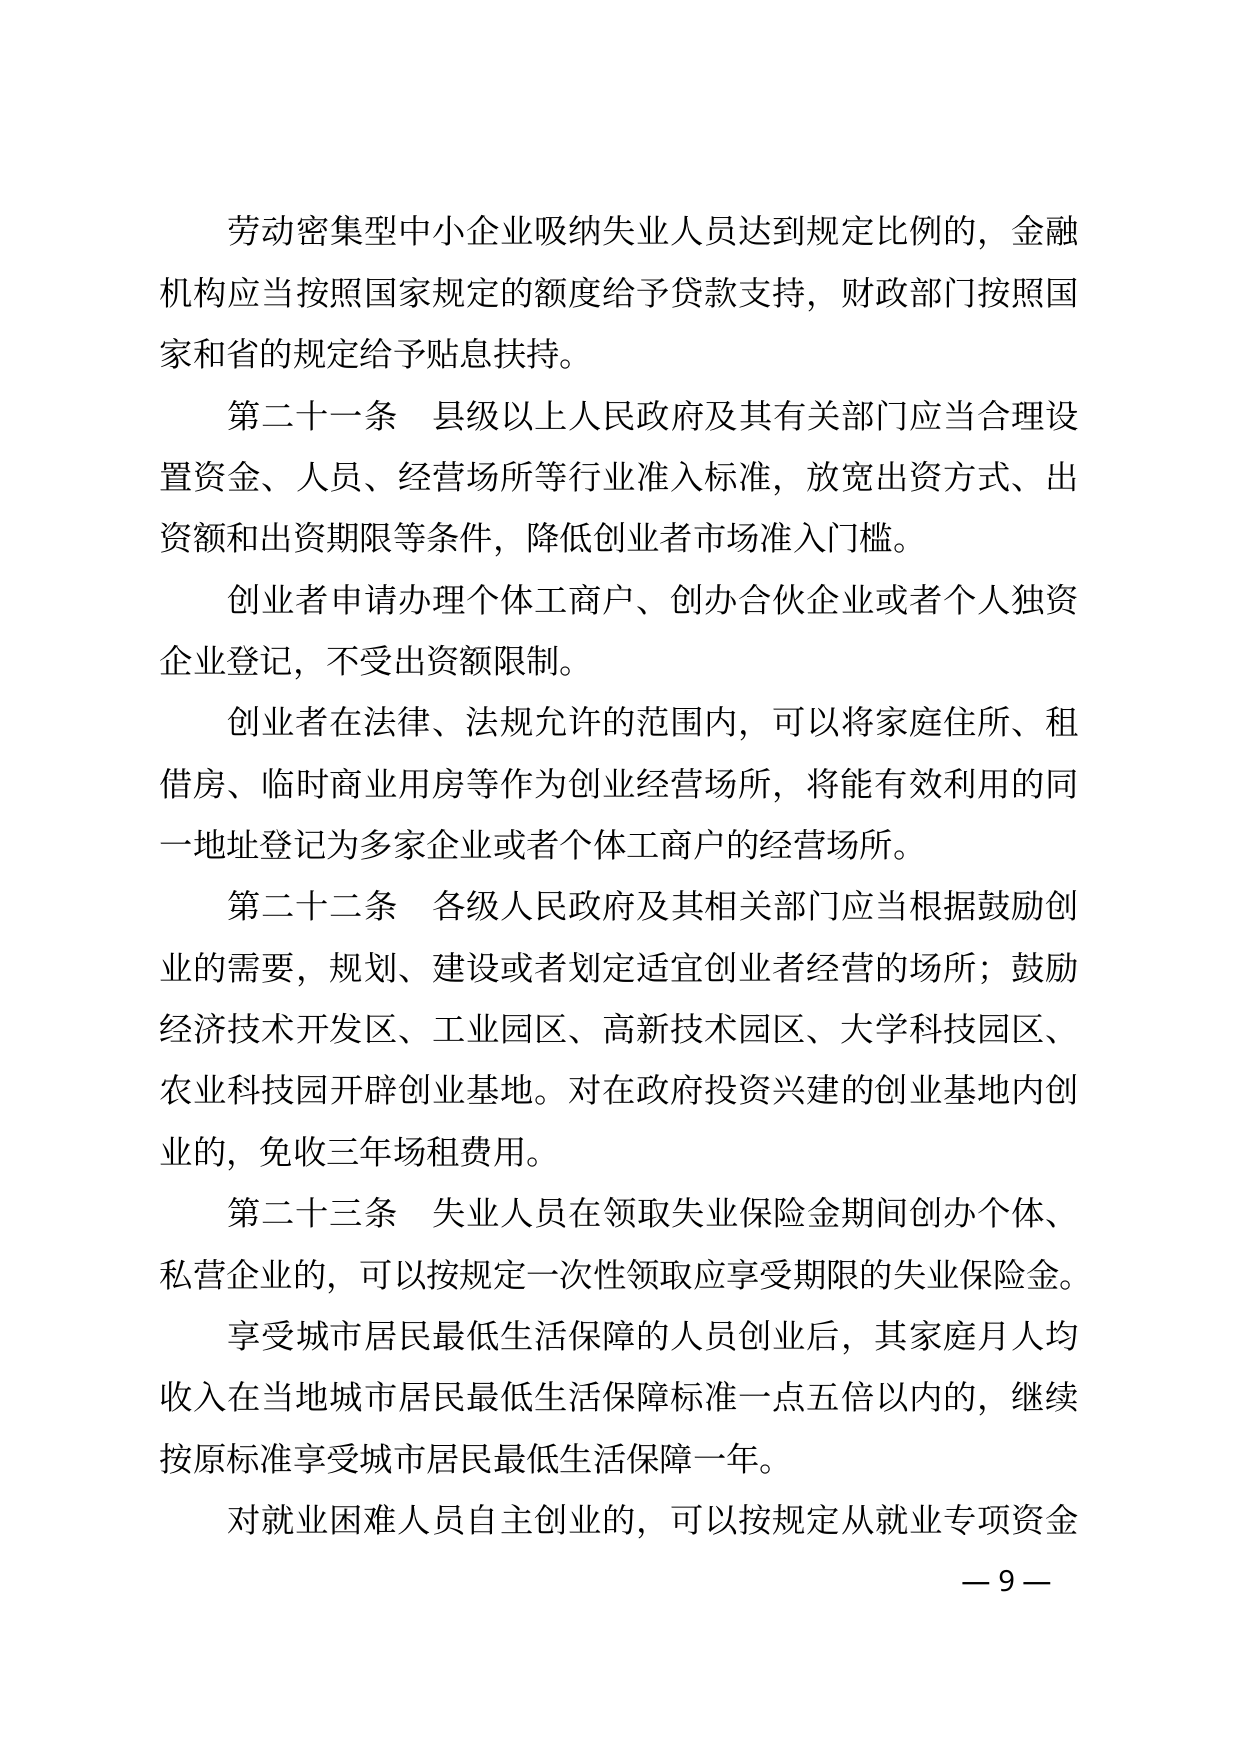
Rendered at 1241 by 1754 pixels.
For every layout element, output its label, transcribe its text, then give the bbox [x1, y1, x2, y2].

text 创业者在法律、法规允许的范围内，可以将家庭住所、租借房、临时商业用房等作为创业经营场所，将能有效利用的同一地址登记为多家企业或者个体工商户的经营场所。 [159, 686, 1081, 870]
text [159, 1483, 1081, 1545]
text 第二十二条 各级人民政府及其相关部门应当根据鼓励创业的需要，规划、建设或者划定适宜创业者经营的场所；鼓励经济技术开发区、工业园区、高新技术园区、大学科技园区、农业科技园开辟创业基地。对在政府投资兴建的创业基地内创业的，免收三年场租费用。 [159, 870, 1081, 1177]
text 劳动密集型中小企业吸纳失业人员达到规定比例的，金融机构应当按照国家规定的额度给予贷款支持，财政部门按照国家和省的规定给予贴息扶持。 [159, 195, 1081, 379]
text 第二十三条 失业人员在领取失业保险金期间创办个体、私营企业的，可以按规定一次性领取应享受期限的失业保险金。 [159, 1177, 1081, 1299]
text 享受城市居民最低生活保障的人员创业后，其家庭月人均收入在当地城市居民最低生活保障标准一点五倍以内的，继续按原标准享受城市居民最低生活保障一年。 [159, 1299, 1081, 1483]
text 第二十一条 县级以上人民政府及其有关部门应当合理设置资金、人员、经营场所等行业准入标准，放宽出资方式、出资额和出资期限等条件，降低创业者市场准入门槛。 [159, 379, 1081, 563]
text 创业者申请办理个体工商户、创办合伙企业或者个人独资企业登记，不受出资额限制。 [159, 563, 1081, 686]
